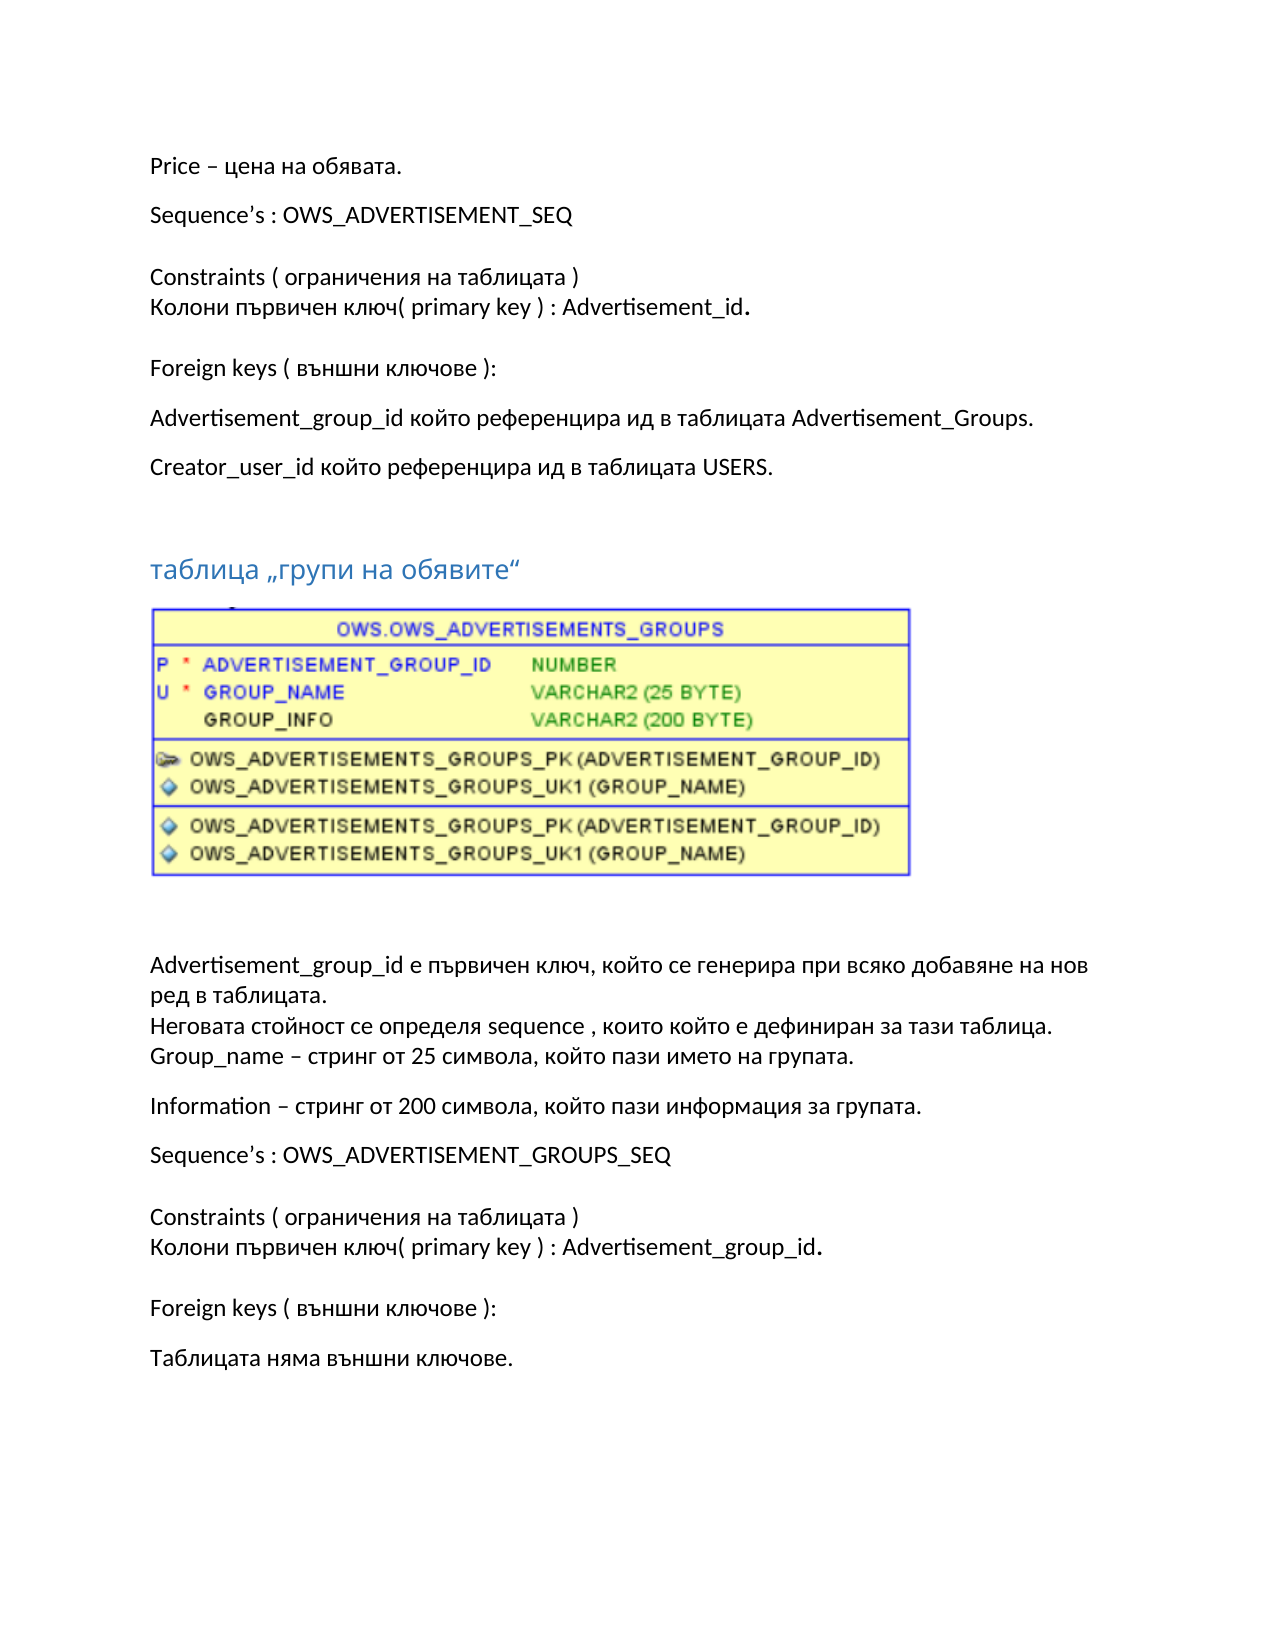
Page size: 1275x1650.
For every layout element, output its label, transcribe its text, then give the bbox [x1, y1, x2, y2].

text Неговата стойност се определя sequence , които който е дефиниран за тази таблица. [150, 1010, 1125, 1040]
text Sequence’s : OWS_ADVERTISEMENT_SEQ [150, 199, 1125, 230]
text Price – цена на обявата. [150, 150, 1125, 181]
text Constraints ( ограничения на таблицата ) [150, 1201, 1125, 1231]
text Колони първичен ключ( primary key ) : Advertisement_group_id. [150, 1231, 1125, 1262]
text Foreign keys ( външни ключове ): [150, 1292, 1125, 1323]
text Foreign keys ( външни ключове ): [150, 352, 1125, 383]
text Information – стринг от 200 символа, който пази информация за групата. [150, 1090, 1125, 1121]
text Advertisement_group_id е първичен ключ, който се генерира при всяко добавяне на нов ред в таблицата. [150, 949, 1125, 1010]
text Advertisement_group_id който референцира ид в таблицата Advertisement_Groups. [150, 402, 1125, 432]
text Creator_user_id който референцира ид в таблицата USERS. [150, 451, 1125, 482]
text Constraints ( ограничения на таблицата ) [150, 261, 1125, 291]
text таблица „групи на обявите“ [150, 551, 1125, 587]
picture [150, 607, 916, 881]
text Колони първичен ключ( primary key ) : Advertisement_id. [150, 291, 1125, 322]
text Таблицата няма външни ключове. [150, 1342, 1125, 1372]
text Group_name – стринг от 25 символа, който пази името на групата. [150, 1040, 1125, 1071]
text Sequence’s : OWS_ADVERTISEMENT_GROUPS_SEQ [150, 1139, 1125, 1170]
